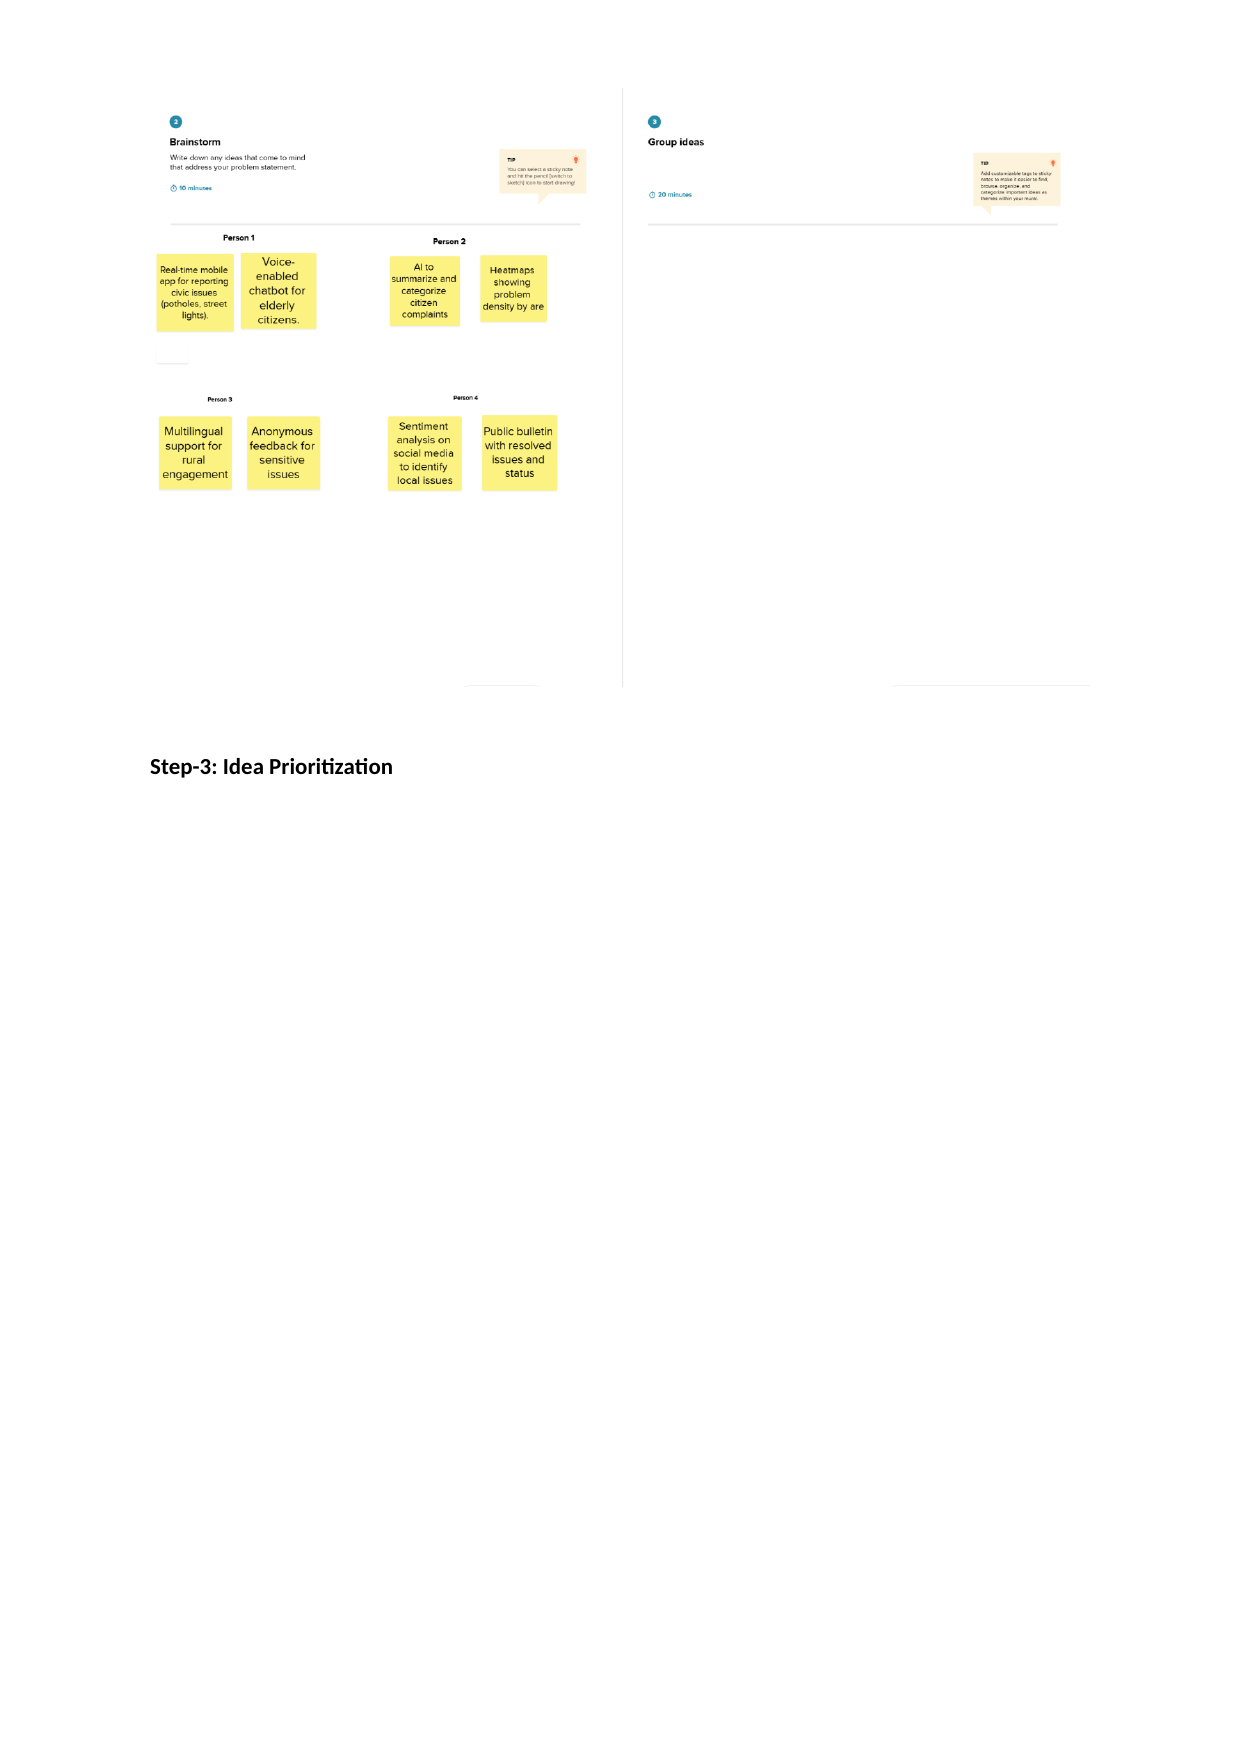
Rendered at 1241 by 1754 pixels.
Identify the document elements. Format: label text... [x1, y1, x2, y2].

text Step-3: Idea Prioritization [150, 752, 1090, 780]
picture [150, 88, 1090, 687]
